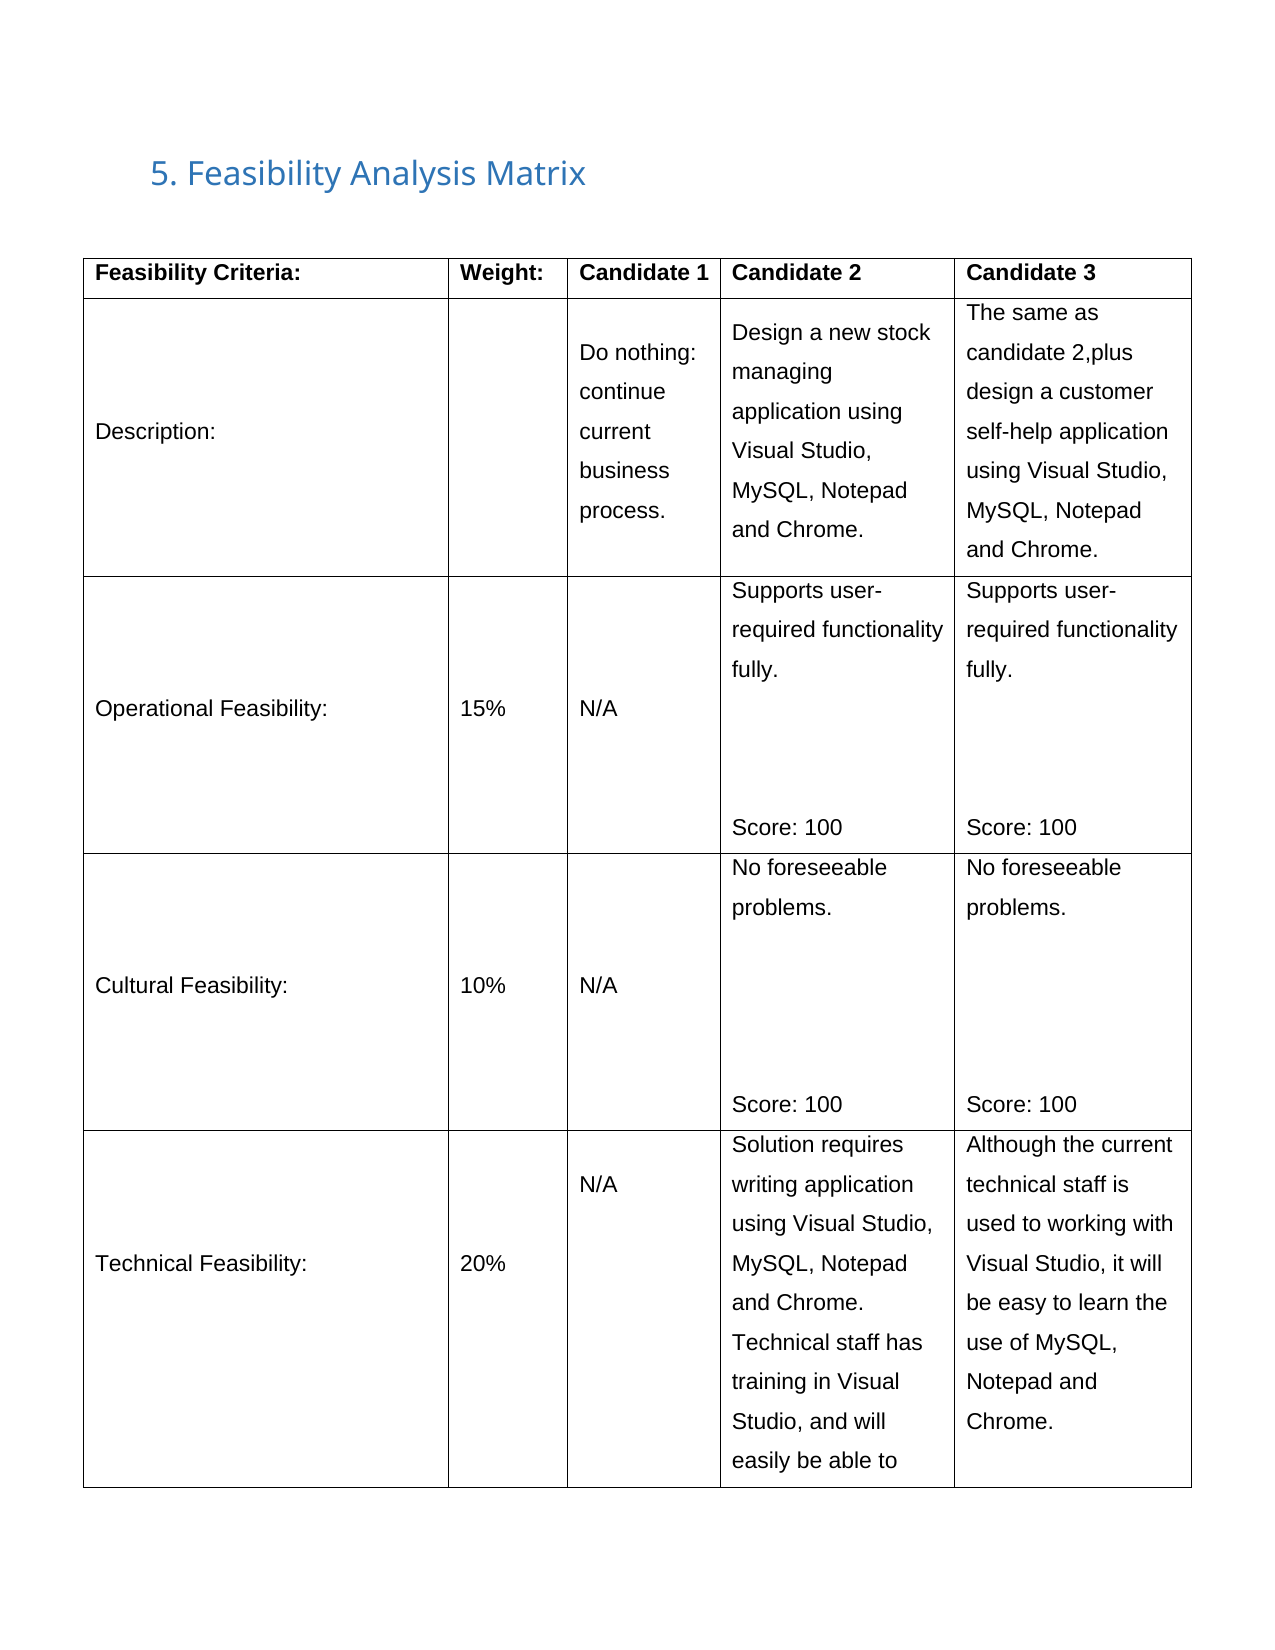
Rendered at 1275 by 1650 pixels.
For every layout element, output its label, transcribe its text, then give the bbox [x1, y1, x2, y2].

table_cell Description: [84, 299, 448, 576]
table_cell N/A [568, 854, 720, 1130]
table_cell No foreseeable problems. Score: 100 [955, 854, 1191, 1130]
table_cell 20% [449, 1131, 567, 1487]
table_cell Supports user-required functionality fully. Score: 100 [721, 577, 954, 853]
table_cell N/A [568, 577, 720, 853]
table_cell Cultural Feasibility: [84, 854, 448, 1130]
table_cell Design a new stock managing application using Visual Studio, MySQL, Notepad and Chrome. [721, 299, 954, 576]
table_header Weight: [449, 259, 567, 298]
table_cell Operational Feasibility: [84, 577, 448, 853]
table_cell Supports user-required functionality fully. Score: 100 [955, 577, 1191, 853]
table_cell N/A [568, 1131, 720, 1487]
table_cell 10% [449, 854, 567, 1130]
table_header Feasibility Criteria: [84, 259, 448, 298]
table_header Candidate 2 [721, 259, 954, 298]
table_cell The same as candidate 2,plus design a customer self-help application using Visual Studio, MySQL, Notepad and Chrome. [955, 299, 1191, 576]
table_header Candidate 1 [568, 259, 720, 298]
subtitle 5. Feasibility Analysis Matrix [150, 150, 1125, 195]
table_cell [721, 1131, 954, 1487]
table_cell [449, 299, 567, 576]
table_cell Do nothing: continue current business process. [568, 299, 720, 576]
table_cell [955, 1131, 1191, 1487]
table_header Candidate 3 [955, 259, 1191, 298]
table_cell 15% [449, 577, 567, 853]
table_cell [84, 1131, 448, 1487]
table_cell No foreseeable problems. Score: 100 [721, 854, 954, 1130]
